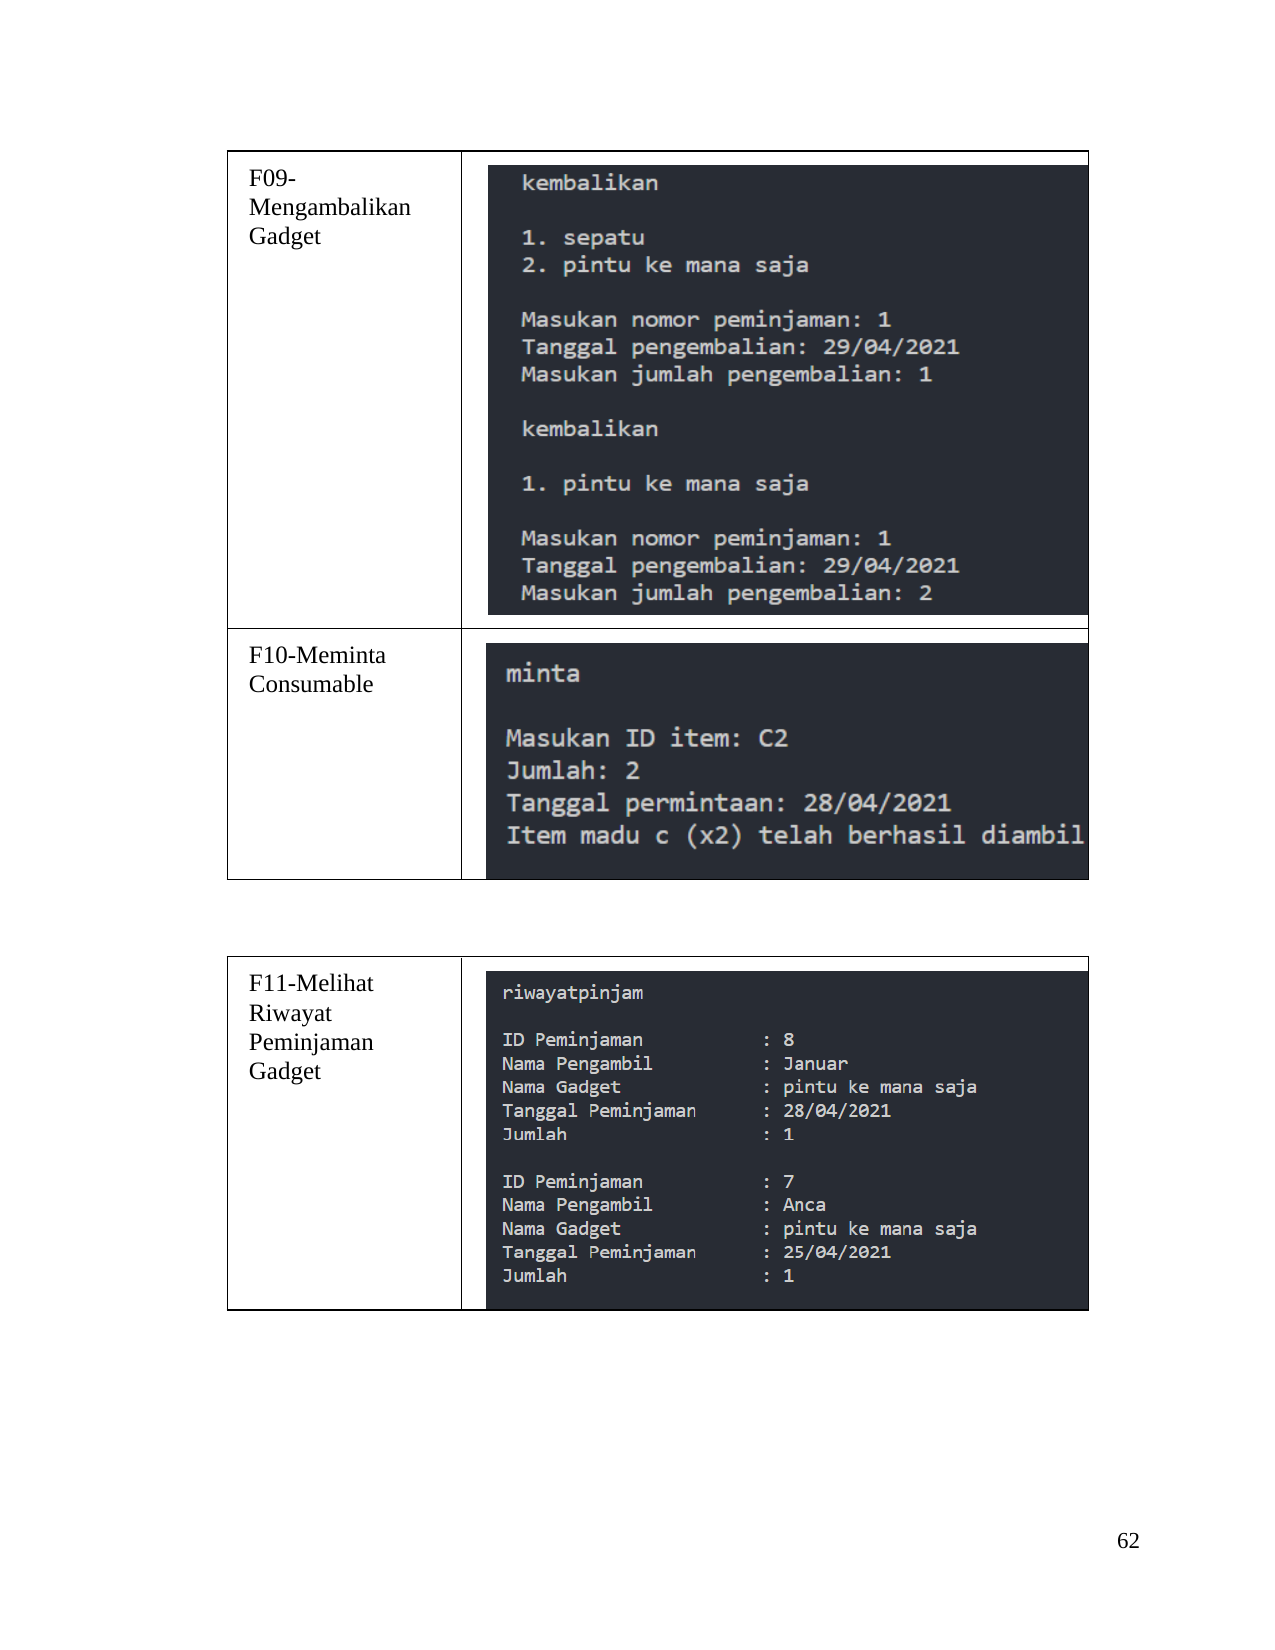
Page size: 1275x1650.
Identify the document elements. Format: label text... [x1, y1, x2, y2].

table_cell F09-Mengambalikan Gadget [228, 152, 461, 627]
table_cell [462, 152, 1088, 627]
picture [486, 971, 1089, 1309]
picture [486, 643, 1089, 879]
table_cell F10-Meminta Consumable [228, 629, 461, 878]
table_header F11-Melihat Riwayat Peminjaman Gadget [228, 957, 461, 1309]
picture [488, 165, 1089, 615]
table_cell [462, 629, 1088, 878]
table_header [462, 957, 1088, 1309]
